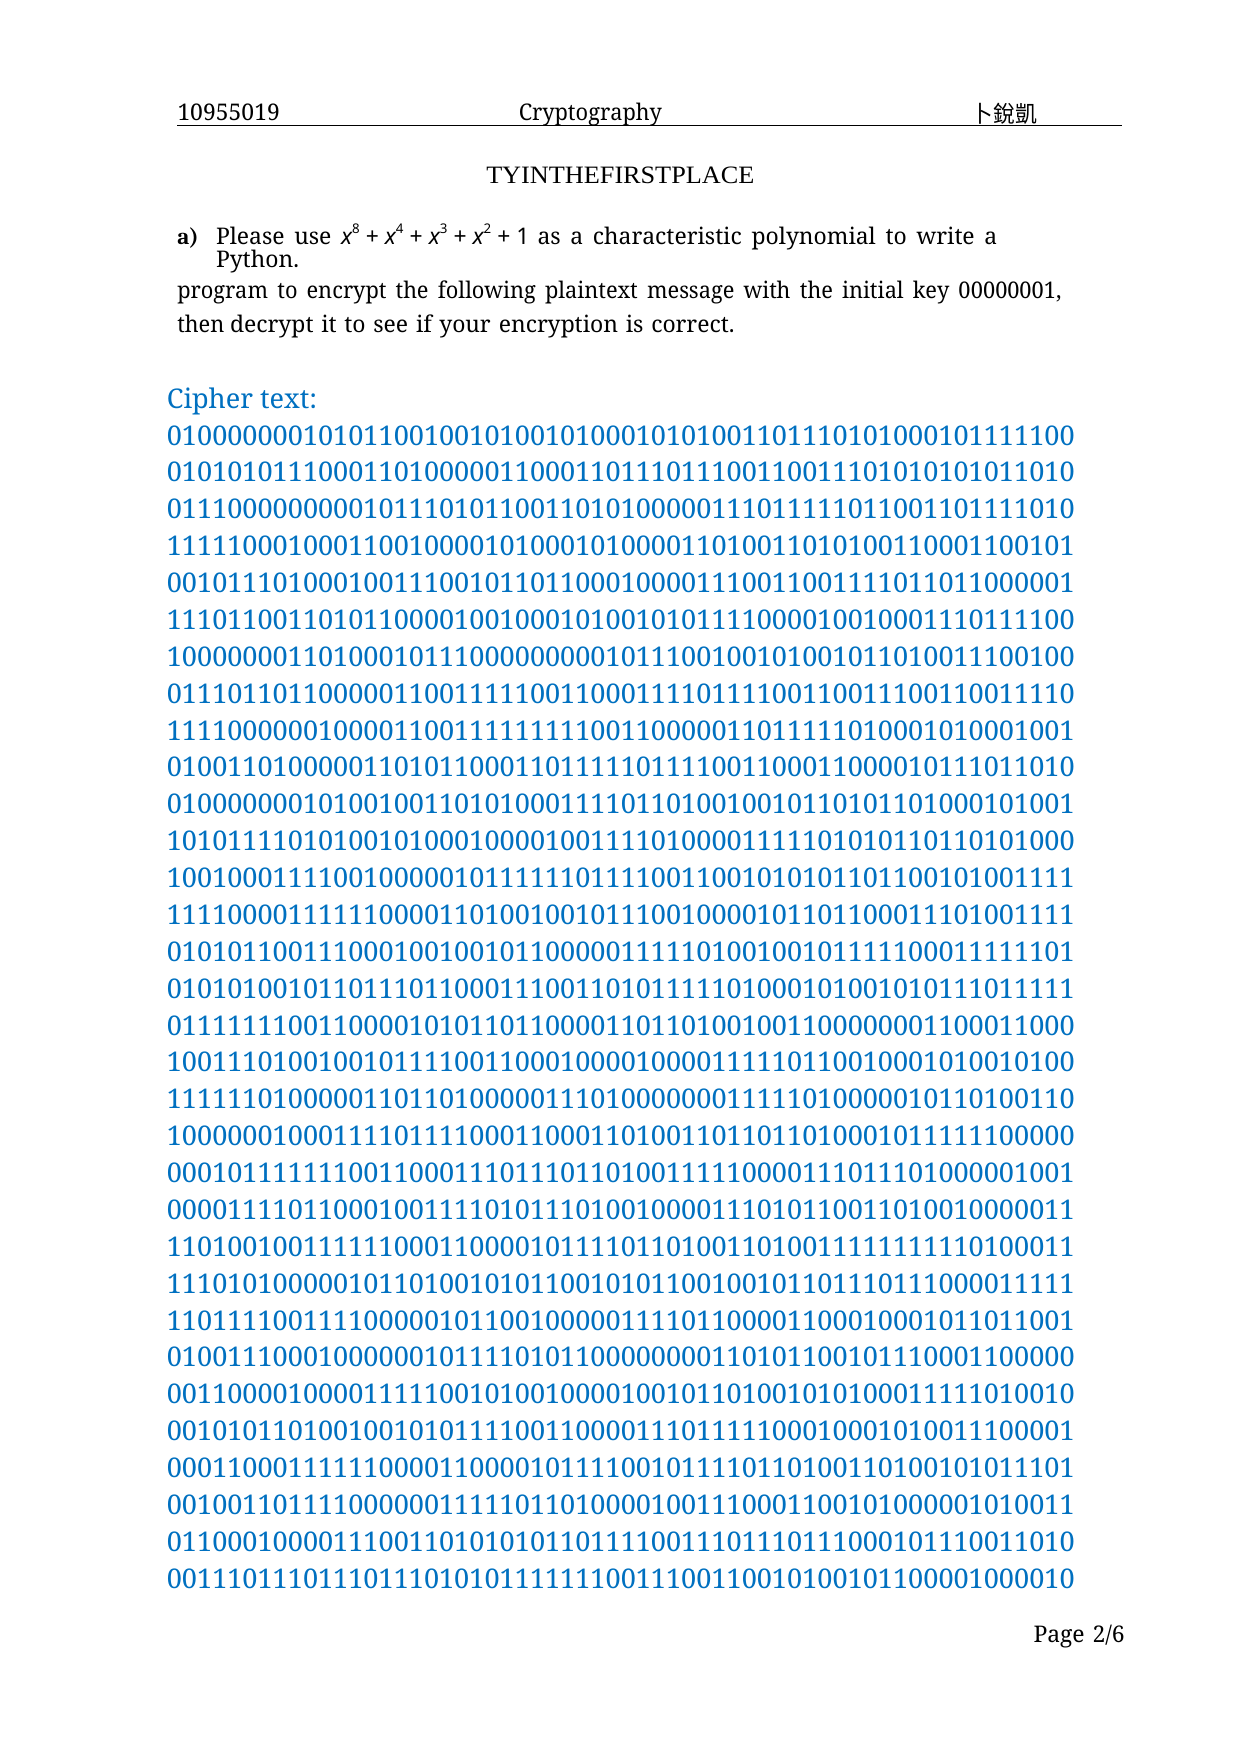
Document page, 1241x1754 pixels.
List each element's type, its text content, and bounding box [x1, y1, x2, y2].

text program to encrypt the following plaintext message with the initial key 00000001, then decrypt it to see if your encryption is correct. [177, 274, 1063, 339]
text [221, 160, 1019, 189]
list Please use x8 + x4 + x3 + x2 + 1 as a characteristic polynomial to write a Python. [177, 226, 1076, 272]
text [167, 379, 1076, 1596]
